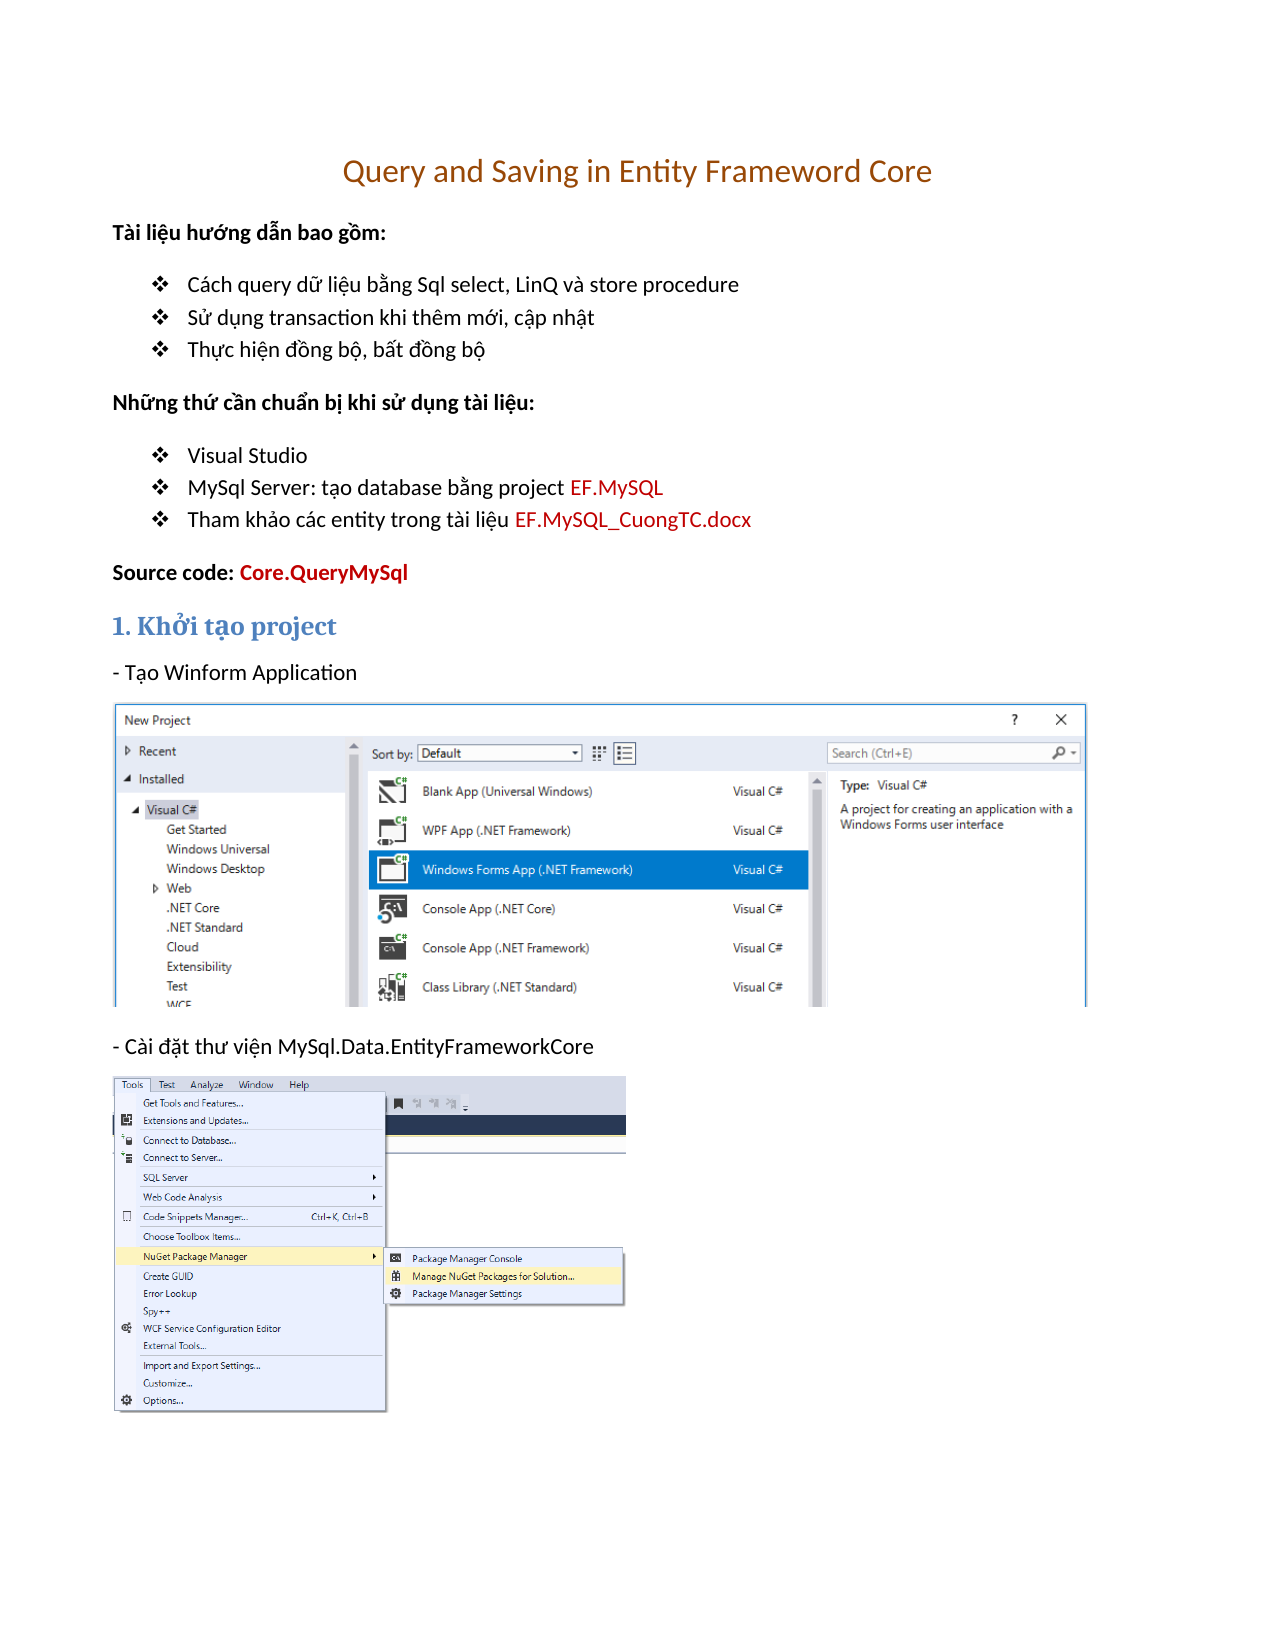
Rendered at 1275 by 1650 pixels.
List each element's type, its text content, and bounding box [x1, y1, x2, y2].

text Những thứ cần chuẩn bị khi sử dụng tài liệu: [112, 388, 1162, 416]
list Thực hiện đồng bộ, bất đồng bộ [150, 335, 1162, 363]
text Query and Saving in Entity Frameword Core [112, 150, 1162, 191]
list Sử dụng transaction khi thêm mới, cập nhật [150, 303, 1162, 331]
text Source code: Core.QueryMySql [112, 558, 1162, 586]
list MySql Server: tạo database bằng project EF.MySQL [150, 473, 1162, 501]
list Tham khảo các entity trong tài liệu EF.MySQL_CuongTC.docx [150, 505, 1162, 533]
list Visual Studio [150, 441, 1162, 469]
text - Tạo Winform Application [112, 658, 1162, 686]
picture [112, 1076, 626, 1413]
list Cách query dữ liệu bằng Sql select, LinQ và store procedure [150, 271, 1162, 299]
text - Cài đặt thư viện MySql.Data.EntityFrameworkCore [112, 1032, 1162, 1060]
picture [112, 702, 1088, 1007]
text Tài liệu hướng dẫn bao gồm: [112, 218, 1162, 246]
subtitle 1. Khởi tạo project [112, 611, 1162, 643]
